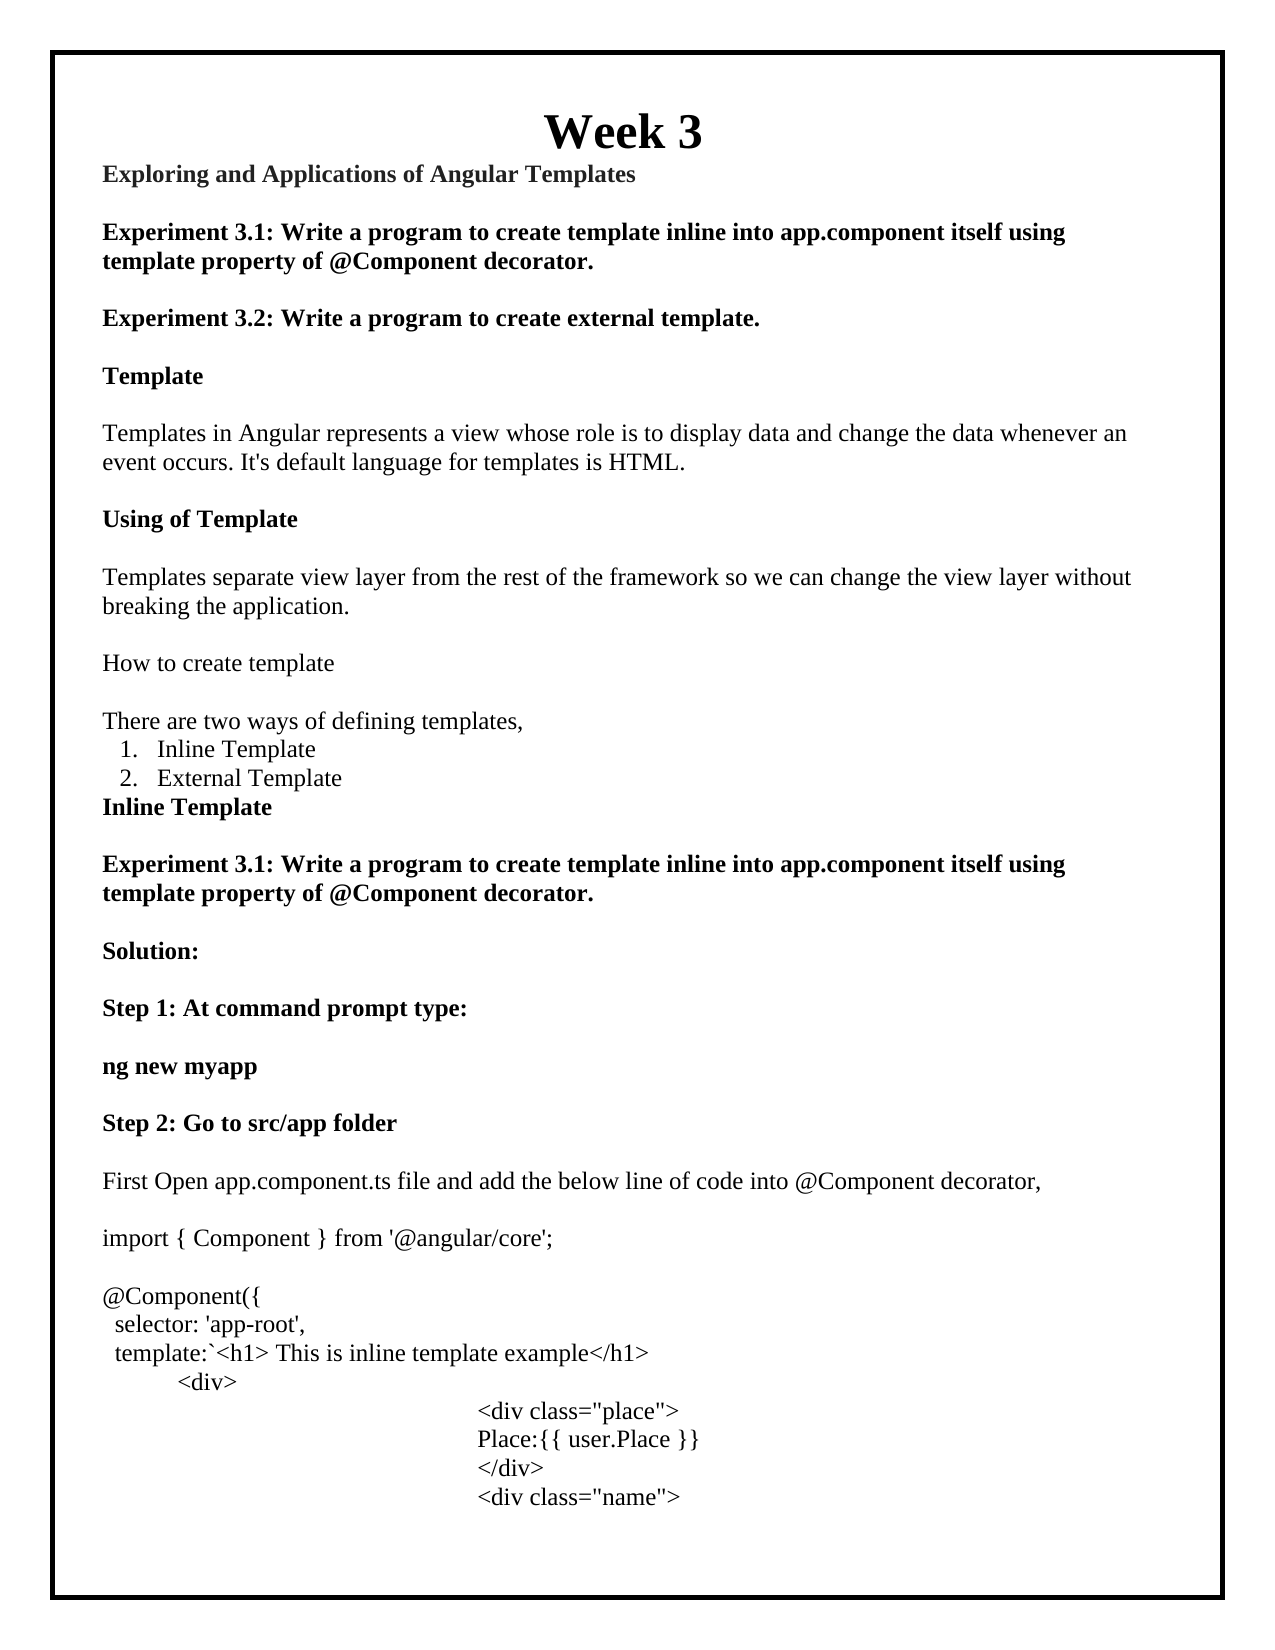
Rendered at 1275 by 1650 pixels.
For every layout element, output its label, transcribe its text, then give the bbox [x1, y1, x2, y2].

text Template [102, 361, 1144, 389]
text </div> [102, 1453, 1144, 1482]
text Solution: [102, 936, 1144, 964]
text Week 3 [102, 102, 1144, 159]
text selector: 'app-root', [102, 1309, 1144, 1338]
text import { Component } from '@angular/core'; [102, 1223, 1144, 1252]
text Using of Template [102, 504, 1144, 533]
text Templates in Angular represents a view whose role is to display data and change the data whenever an event occurs. It's default language for templates is HTML. [102, 418, 1144, 476]
text How to create template [102, 648, 1144, 677]
list Inline Template [119, 734, 1144, 763]
text First Open app.component.ts file and add the below line of code into @Component decorator, [102, 1166, 1144, 1194]
text Experiment 3.2: Write a program to create external template. [102, 303, 1144, 332]
text <div class="place"> [102, 1396, 1144, 1424]
text There are two ways of defining templates, [102, 706, 1144, 734]
text Step 2: Go to src/app folder [102, 1108, 1144, 1137]
text Step 1: At command prompt type: [102, 993, 1144, 1022]
text Place:{{ user.Place }} [102, 1424, 1144, 1453]
text Templates separate view layer from the rest of the framework so we can change the view layer without breaking the application. [102, 562, 1144, 619]
text template:`<h1> This is inline template example</h1> [102, 1338, 1144, 1367]
text Inline Template [102, 792, 1144, 821]
text Experiment 3.1: Write a program to create template inline into app.component itself using template property of @Component decorator. [102, 217, 1144, 274]
list External Template [119, 763, 1144, 792]
text @Component({ [102, 1281, 1144, 1309]
text <div> [102, 1367, 1144, 1396]
text ng new myapp [102, 1051, 1144, 1079]
text <div class="name"> [102, 1482, 1144, 1511]
text Exploring and Applications of Angular Templates [102, 159, 1144, 188]
text Experiment 3.1: Write a program to create template inline into app.component itself using template property of @Component decorator. [102, 849, 1144, 907]
